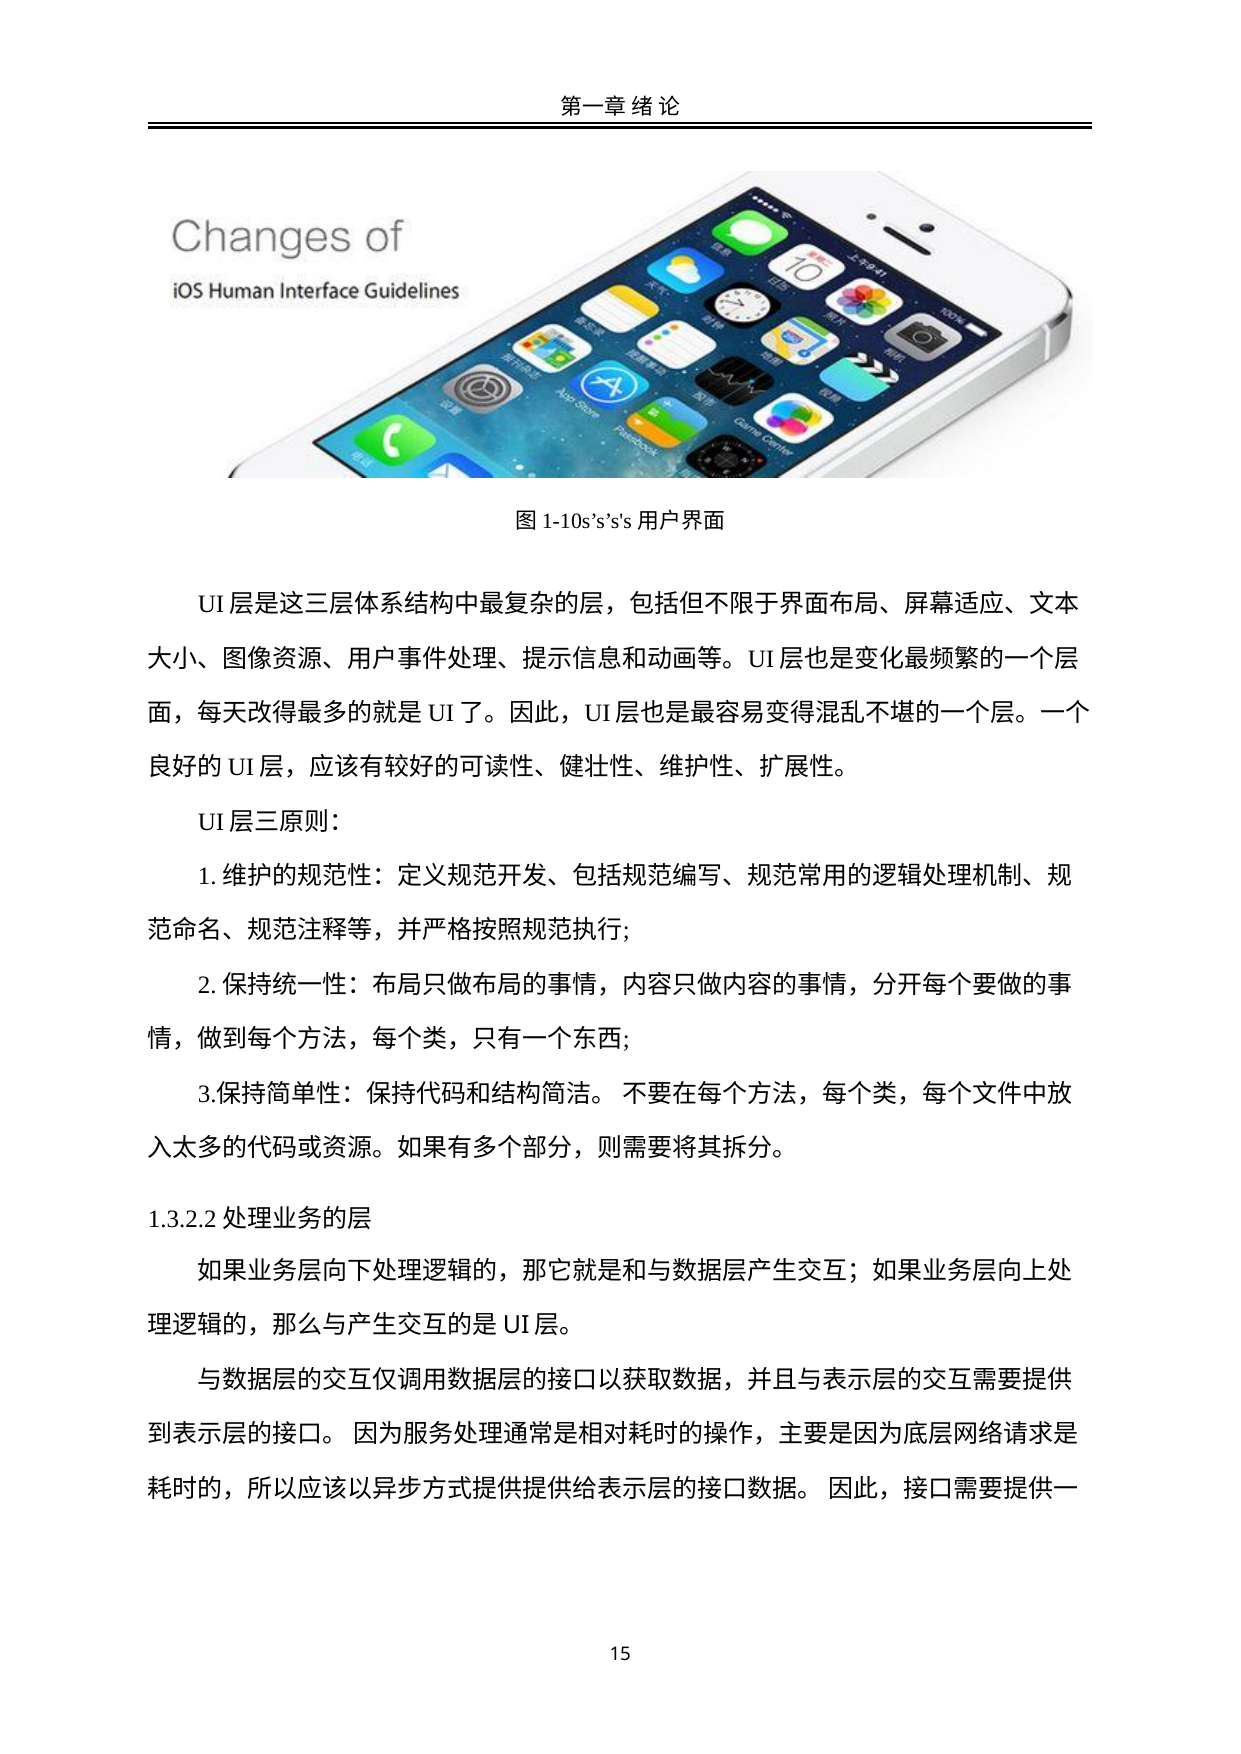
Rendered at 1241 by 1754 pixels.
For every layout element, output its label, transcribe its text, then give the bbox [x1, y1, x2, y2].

text UI层三原则： [148, 801, 1092, 837]
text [148, 1359, 1092, 1504]
text 1. 维护的规范性：定义规范开发、包括规范编写、规范常用的逻辑处理机制、规范命名、规范注释等，并严格按照规范执行; [148, 856, 1092, 946]
text UI层是这三层体系结构中最复杂的层，包括但不限于界面布局、屏幕适应、文本大小、图像资源、用户事件处理、提示信息和动画等。UI层也是变化最频繁的一个层面，每天改得最多的就是UI了。因此，UI层也是最容易变得混乱不堪的一个层。一个良好的UI层，应该有较好的可读性、健壮性、维护性、扩展性。 [148, 584, 1092, 783]
text 如果业务层向下处理逻辑的，那它就是和与数据层产生交互；如果业务层向上处理逻辑的，那么与产生交互的是UI层。 [148, 1251, 1092, 1341]
text 3.保持简单性：保持代码和结构简洁。 不要在每个方法，每个类，每个文件中放入太多的代码或资源。如果有多个部分，则需要将其拆分。 [148, 1073, 1092, 1164]
subtitle 1.3.2.2 处理业务的层 [148, 1198, 1092, 1234]
subtitle 图1-10s’s’s's 用户界面 [148, 503, 1092, 535]
picture [147, 171, 1093, 478]
text 2. 保持统一性：布局只做布局的事情，内容只做内容的事情，分开每个要做的事情，做到每个方法，每个类，只有一个东西; [148, 964, 1092, 1055]
